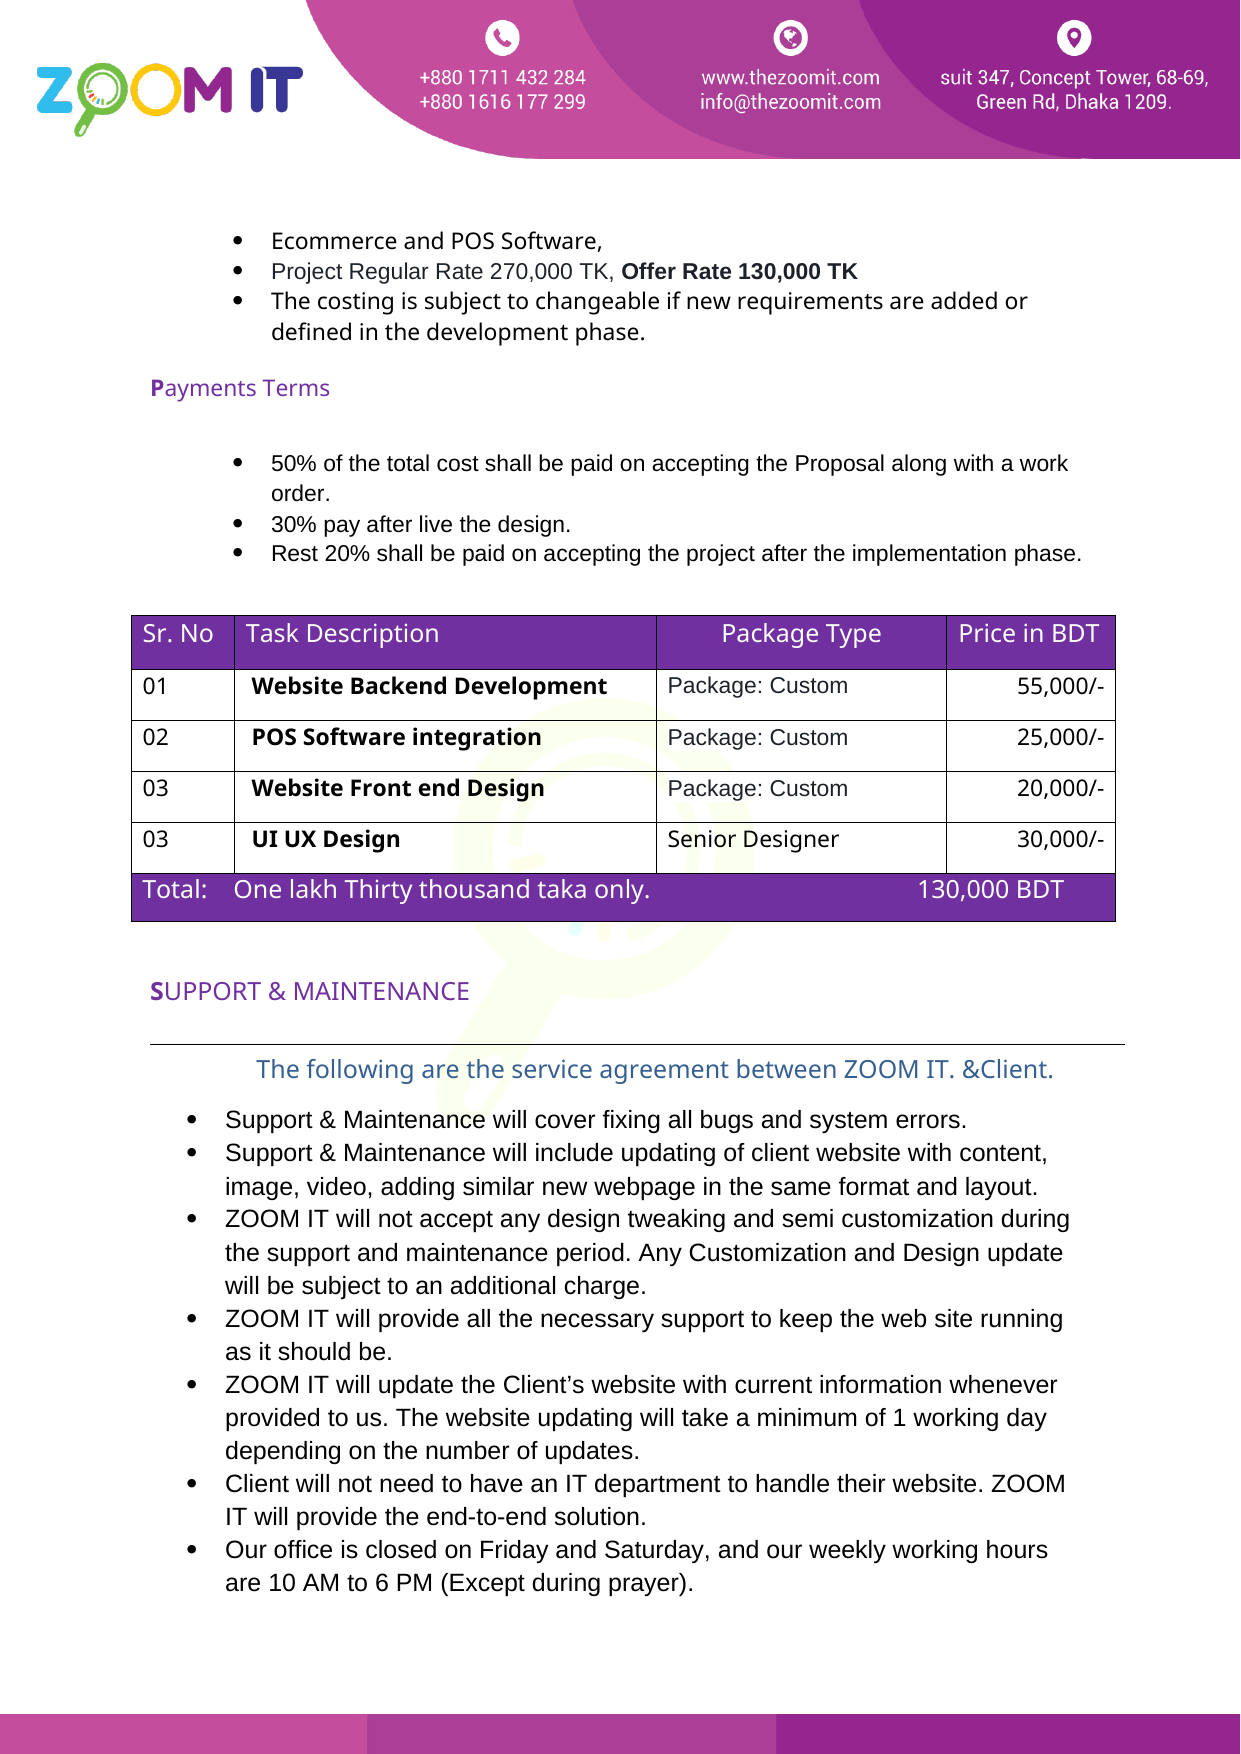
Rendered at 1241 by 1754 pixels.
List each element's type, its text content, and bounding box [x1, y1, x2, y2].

table_header Task Description [235, 616, 656, 669]
table_cell Package: Custom [657, 772, 946, 822]
list Support & Maintenance will include updating of client website with content, image, video, adding similar new webpage in the same format and layout. [187, 1138, 1090, 1200]
list 50% of the total cost shall be paid on accepting the Proposal along with a work order. [233, 448, 1090, 508]
list The costing is subject to changeable if new requirements are added or defined in the development phase. [233, 286, 1090, 346]
table_cell Total: One lakh Thirty thousand taka only. 130,000 BDT [132, 874, 1115, 921]
text Payments Terms [150, 372, 1090, 403]
table_header Price in BDT [947, 616, 1115, 669]
table_cell Package: Custom [657, 670, 946, 720]
text SUPPORT & MAINTENANCE [150, 974, 1090, 1008]
table_cell Website Backend Development [235, 670, 656, 720]
table_cell POS Software integration [235, 721, 656, 771]
table_cell 20,000/- [947, 772, 1115, 822]
list ZOOM IT will update the Client’s website with current information whenever provided to us. The website updating will take a minimum of 1 working day depending on the number of updates. [187, 1370, 1090, 1465]
table_cell 55,000/- [947, 670, 1115, 720]
table_cell 01 [132, 670, 234, 720]
list Project Regular Rate 270,000 TK, Offer Rate 130,000 TK [233, 255, 1090, 286]
table_cell Senior Designer [657, 823, 946, 873]
table_cell 02 [132, 721, 234, 771]
picture [0, 0, 1241, 159]
table_cell 25,000/- [947, 721, 1115, 771]
list ZOOM IT will not accept any design tweaking and semi customization during the support and maintenance period. Any Customization and Design update will be subject to an additional charge. [187, 1204, 1090, 1299]
table_cell Package: Custom [657, 721, 946, 771]
list Support & Maintenance will cover fixing all bugs and system errors. [187, 1105, 1090, 1134]
text The following are the service agreement between ZOOM IT. &Client. [256, 1045, 1090, 1086]
list Rest 20% shall be paid on accepting the project after the implementation phase. [233, 538, 1090, 568]
list Our office is closed on Friday and Saturday, and our weekly working hours are 10 AM to 6 PM (Except during prayer). [187, 1535, 1090, 1597]
table_cell Website Front end Design [235, 772, 656, 822]
table_cell 03 [132, 772, 234, 822]
list Ecommerce and POS Software, [233, 225, 1090, 255]
table_cell 03 [132, 823, 234, 873]
table_header Sr. No [132, 616, 234, 669]
list Client will not need to have an IT department to handle their website. ZOOM IT will provide the end-to-end solution. [187, 1469, 1090, 1531]
table_cell UI UX Design [235, 823, 656, 873]
table_header Package Type [657, 616, 946, 669]
table_cell 30,000/- [947, 823, 1115, 873]
list ZOOM IT will provide all the necessary support to keep the web site running as it should be. [187, 1304, 1090, 1366]
picture [0, 1714, 1241, 1754]
list 30% pay after live the design. [233, 508, 1090, 538]
